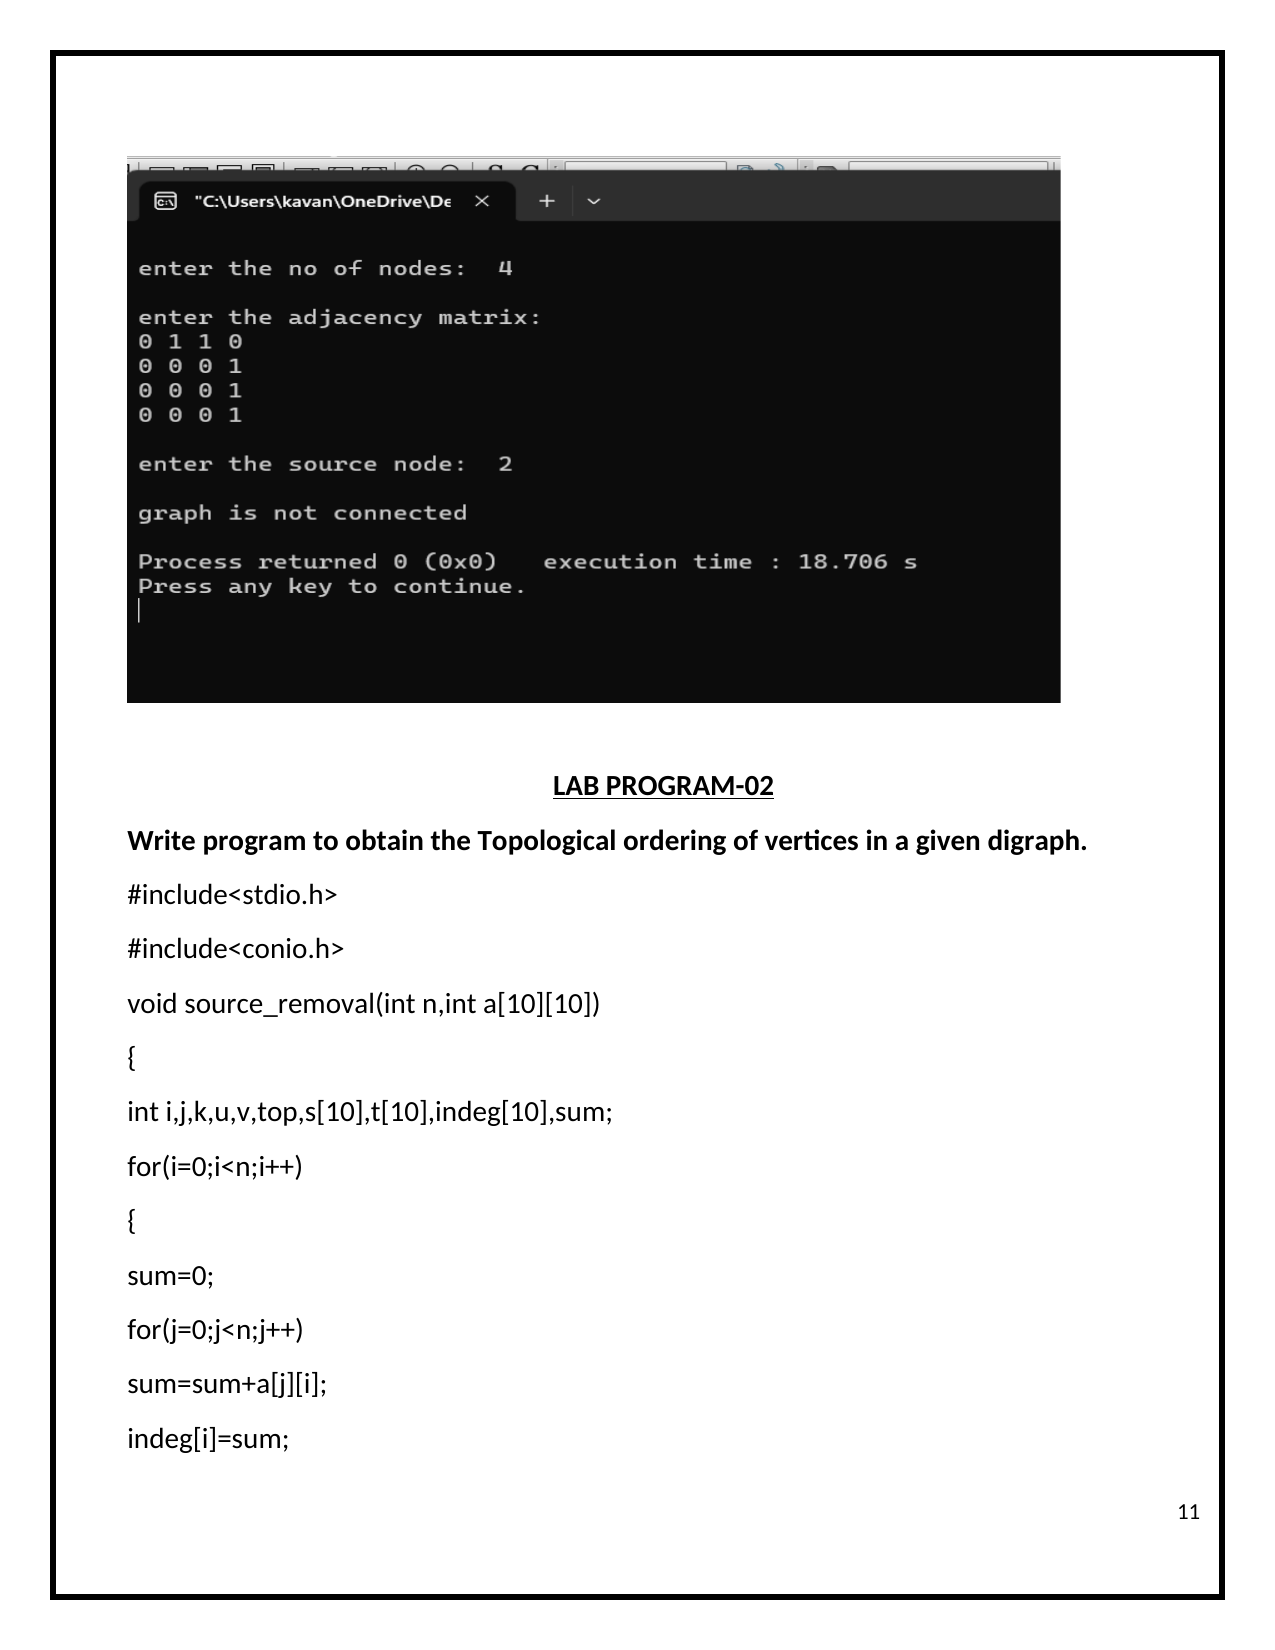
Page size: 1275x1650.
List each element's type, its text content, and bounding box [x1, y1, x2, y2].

text for(i=0;i<n;i++) [127, 1148, 1200, 1183]
text sum=0; [127, 1257, 1200, 1292]
text int i,j,k,u,v,top,s[10],t[10],indeg[10],sum; [127, 1093, 1200, 1129]
text for(j=0;j<n;j++) [127, 1311, 1200, 1347]
text void source_removal(int n,int a[10][10]) [127, 985, 1200, 1020]
text LAB PROGRAM-02 [127, 767, 1200, 803]
picture [127, 156, 1061, 703]
text { [127, 1039, 1200, 1075]
text #include<conio.h> [127, 930, 1200, 966]
text indeg[i]=sum; [127, 1420, 1200, 1455]
text Write program to obtain the Topological ordering of vertices in a given digraph. [127, 822, 1200, 857]
text sum=sum+a[j][i]; [127, 1365, 1200, 1401]
text { [127, 1202, 1200, 1238]
text #include<stdio.h> [127, 876, 1200, 912]
